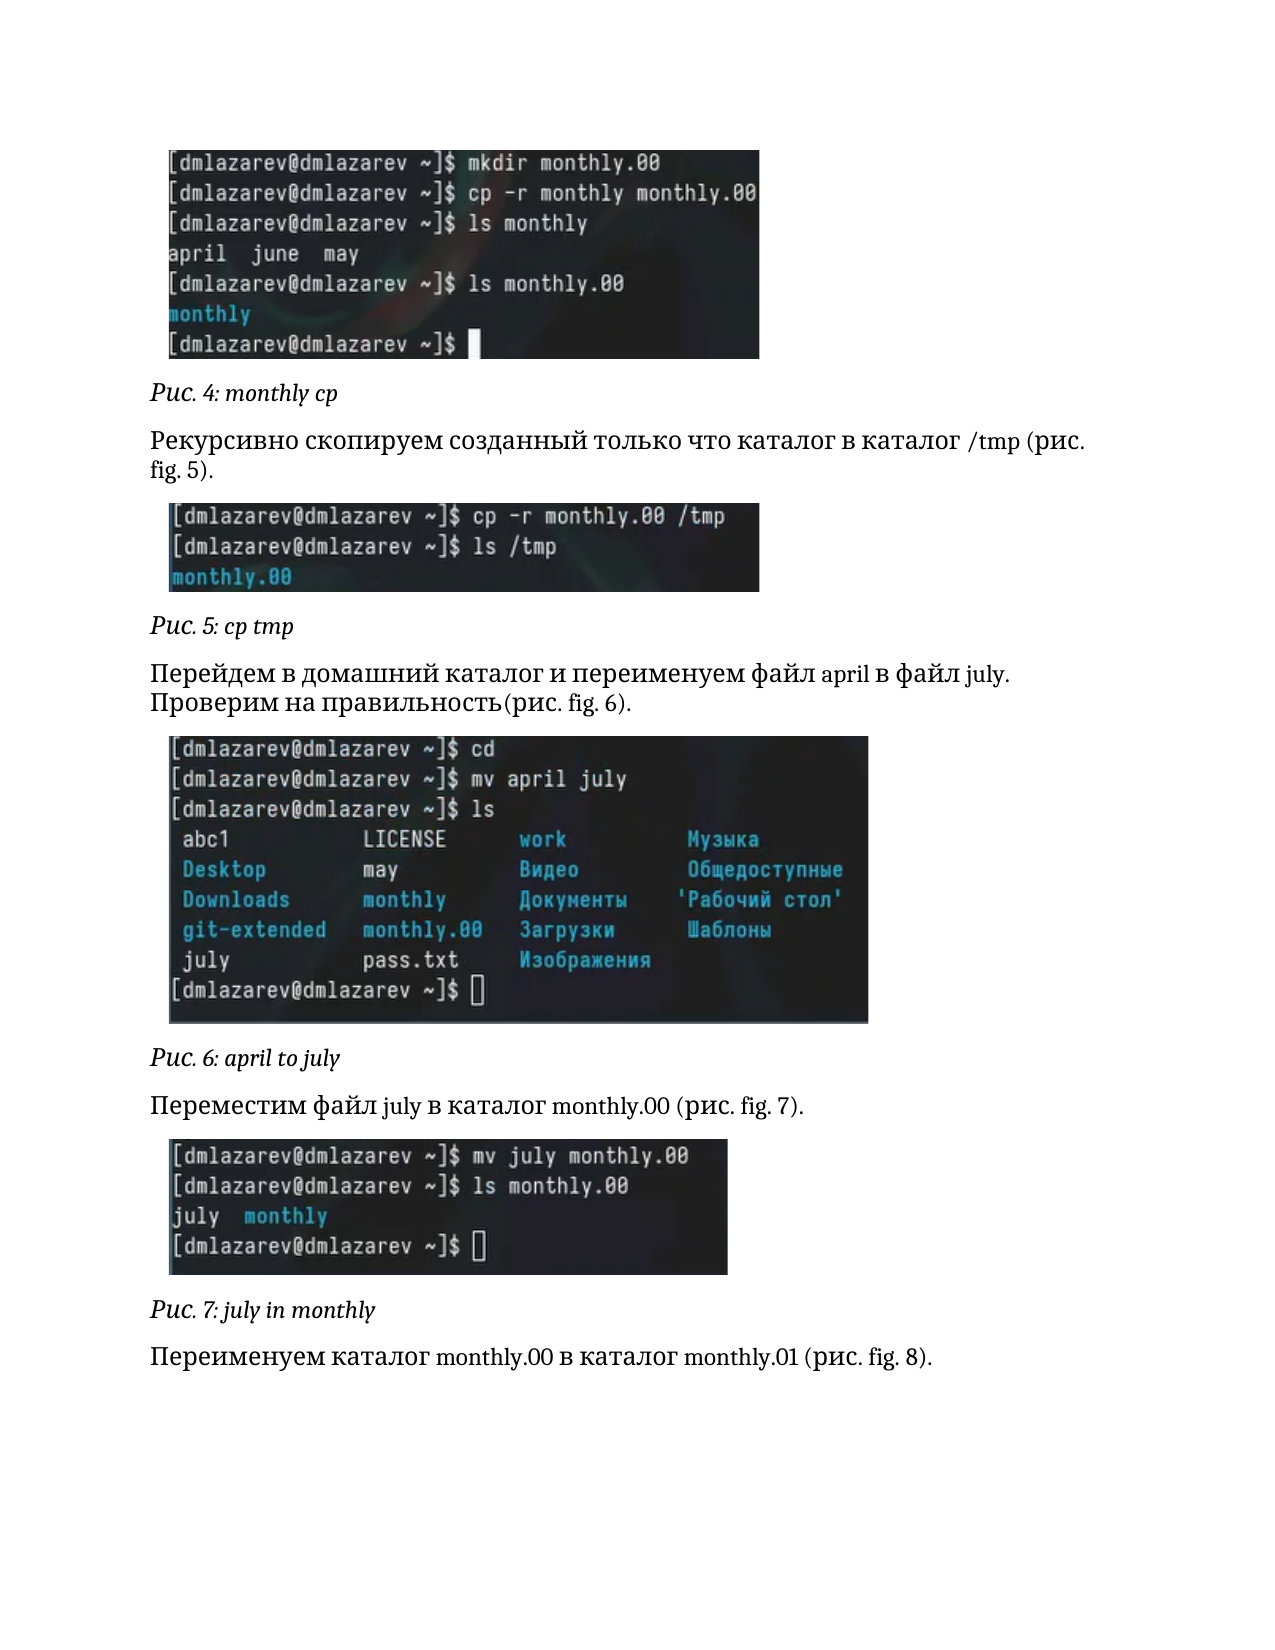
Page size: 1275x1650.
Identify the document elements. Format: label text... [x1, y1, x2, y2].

text Переименуем каталог monthly.00 в каталог monthly.01 (рис. fig. 8). [150, 1343, 1125, 1372]
picture [168, 150, 760, 359]
picture [168, 736, 869, 1024]
text Переместим файл july в каталог monthly.00 (рис. fig. 7). [150, 1092, 1125, 1121]
text Рис. 6: april to july [150, 1044, 1125, 1073]
text Рис. 5: cp tmp [150, 612, 1125, 641]
text Рис. 7: july in monthly [150, 1296, 1125, 1324]
picture [168, 1139, 728, 1275]
text Перейдем в домашний каталог и переименуем файл april в файл july. Проверим на правильность(рис. fig. 6). [150, 660, 1125, 717]
text Рекурсивно скопируем созданный только что каталог в каталог /tmp (рис. fig. 5). [150, 427, 1125, 484]
picture [168, 503, 760, 592]
text Рис. 4: monthly cp [150, 379, 1125, 408]
